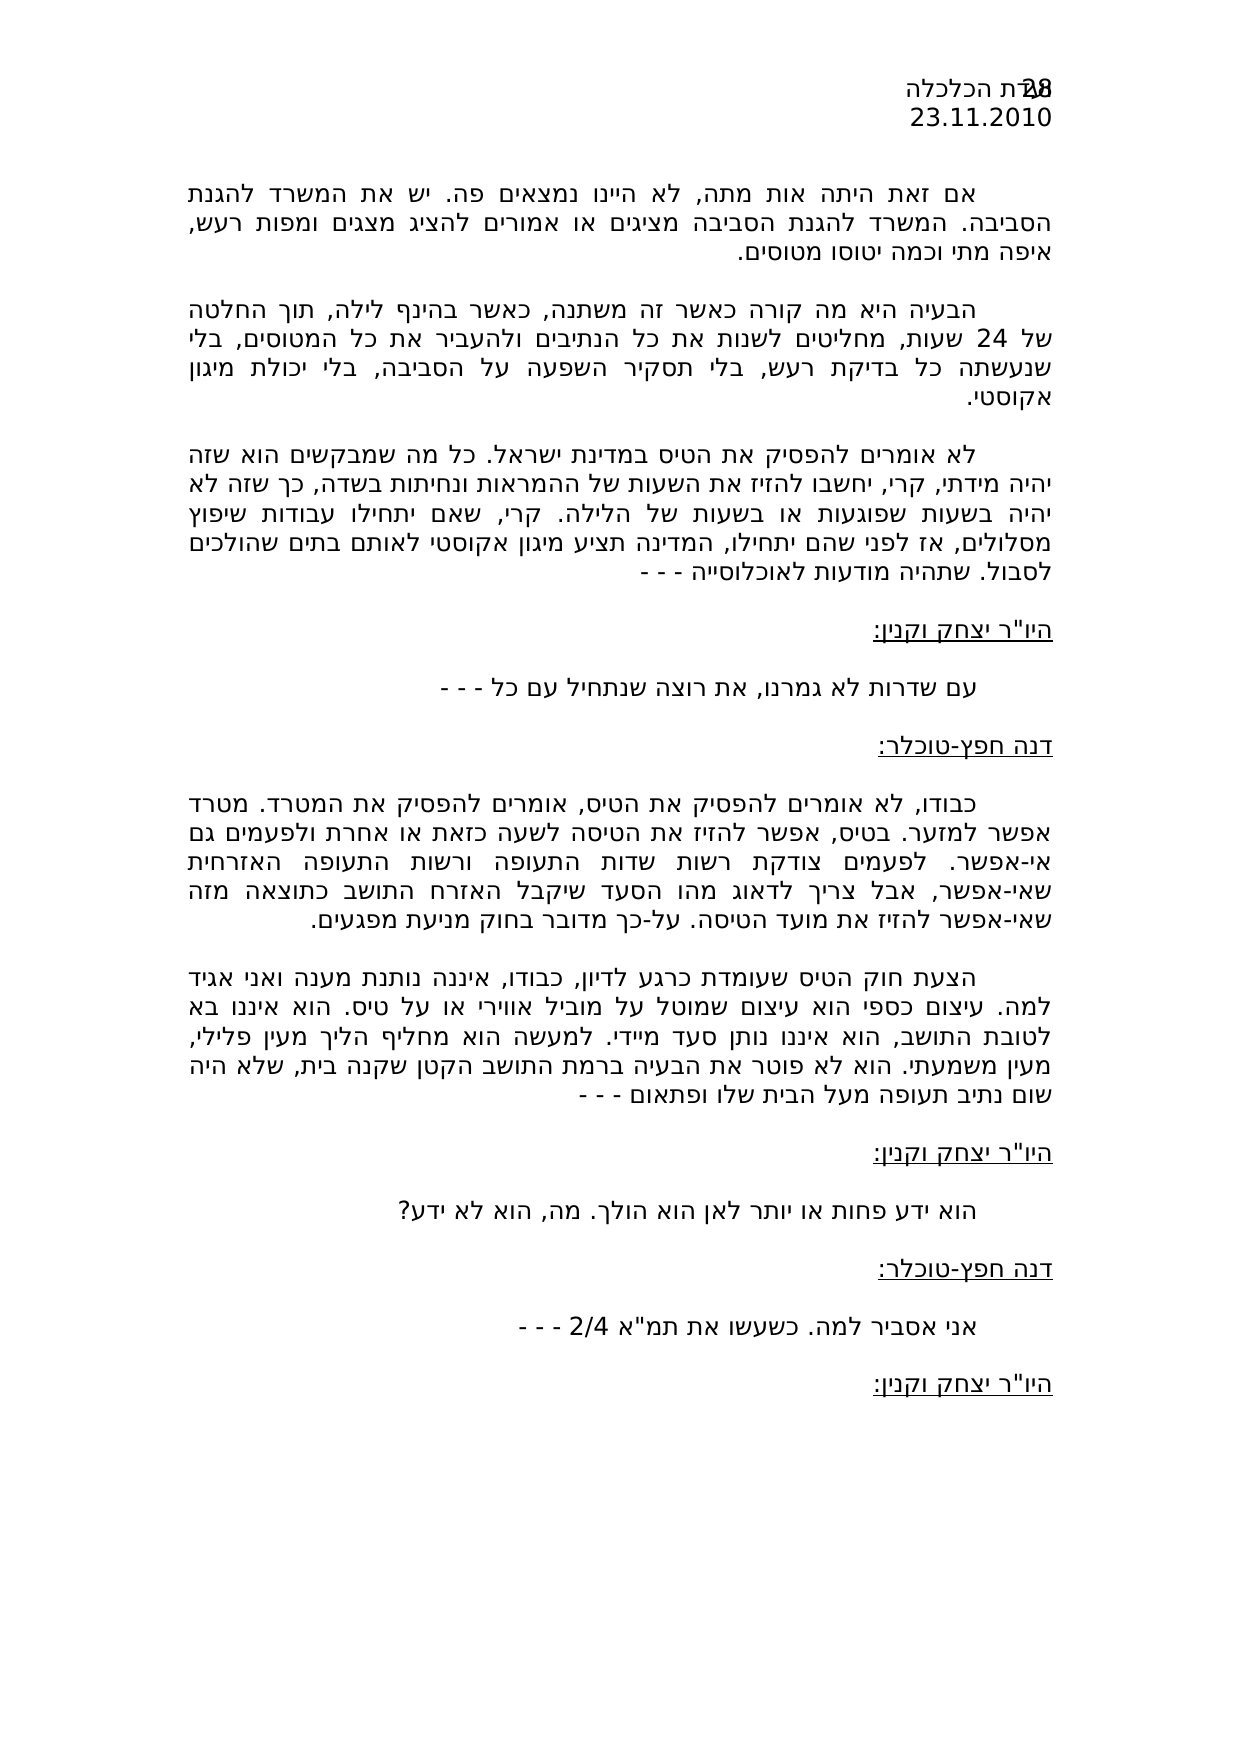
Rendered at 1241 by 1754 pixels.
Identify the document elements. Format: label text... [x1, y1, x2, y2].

text אם זאת היתה אות מתה, לא היינו נמצאים פה. יש את המשרד להגנת הסביבה. המשרד להגנת הסביבה מציגים או אמורים להציג מצגים ומפות רעש, איפה מתי וכמה יטוסו מטוסים. [187, 179, 1053, 266]
text כבודו, לא אומרים להפסיק את הטיס, אומרים להפסיק את המטרד. מטרד אפשר למזער. בטיס, אפשר להזיז את הטיסה לשעה כזאת או אחרת ולפעמים גם אי-אפשר. לפעמים צודקת רשות שדות התעופה ורשות התעופה האזרחית שאי-אפשר, אבל צריך לדאוג מהו הסעד שיקבל האזרח התושב כתוצאה מזה שאי-אפשר להזיז את מועד הטיסה. על-כך מדובר בחוק מניעת מפגעים. [187, 789, 1053, 934]
text היו"ר יצחק וקנין: [187, 615, 1053, 644]
text הבעיה היא מה קורה כאשר זה משתנה, כאשר בהינף לילה, תוך החלטה של 24 שעות, מחליטים לשנות את כל הנתיבים ולהעביר את כל המטוסים, בלי שנעשתה כל בדיקת רעש, בלי תסקיר השפעה על הסביבה, בלי יכולת מיגון אקוסטי. [187, 295, 1053, 412]
text דנה חפץ-טוכלר: [187, 731, 1053, 760]
text הוא ידע פחות או יותר לאן הוא הולך. מה, הוא לא ידע? [187, 1196, 1053, 1225]
text עם שדרות לא גמרנו, את רוצה שנתחיל עם כל - - - [187, 673, 1053, 702]
text לא אומרים להפסיק את הטיס במדינת ישראל. כל מה שמבקשים הוא שזה יהיה מידתי, קרי, יחשבו להזיז את השעות של ההמראות ונחיתות בשדה, כך שזה לא יהיה בשעות שפוגעות או בשעות של הלילה. קרי, שאם יתחילו עבודות שיפוץ מסלולים, אז לפני שהם יתחילו, המדינה תציע מיגון אקוסטי לאותם בתים שהולכים לסבול. שתהיה מודעות לאוכלוסייה - - - [187, 440, 1053, 586]
text הצעת חוק הטיס שעומדת כרגע לדיון, כבודו, איננה נותנת מענה ואני אגיד למה. עיצום כספי הוא עיצום שמוטל על מוביל אווירי או על טיס. הוא איננו בא לטובת התושב, הוא איננו נותן סעד מיידי. למעשה הוא מחליף הליך מעין פלילי, מעין משמעתי. הוא לא פוטר את הבעיה ברמת התושב הקטן שקנה בית, שלא היה שום נתיב תעופה מעל הבית שלו ופתאום - - - [187, 963, 1053, 1109]
text היו"ר יצחק וקנין: [187, 1138, 1053, 1167]
text דנה חפץ-טוכלר: [187, 1254, 1053, 1283]
text אני אסביר למה. כשעשו את תמ"א 2/4 - - - [187, 1312, 1053, 1341]
text היו"ר יצחק וקנין: [187, 1369, 1053, 1399]
